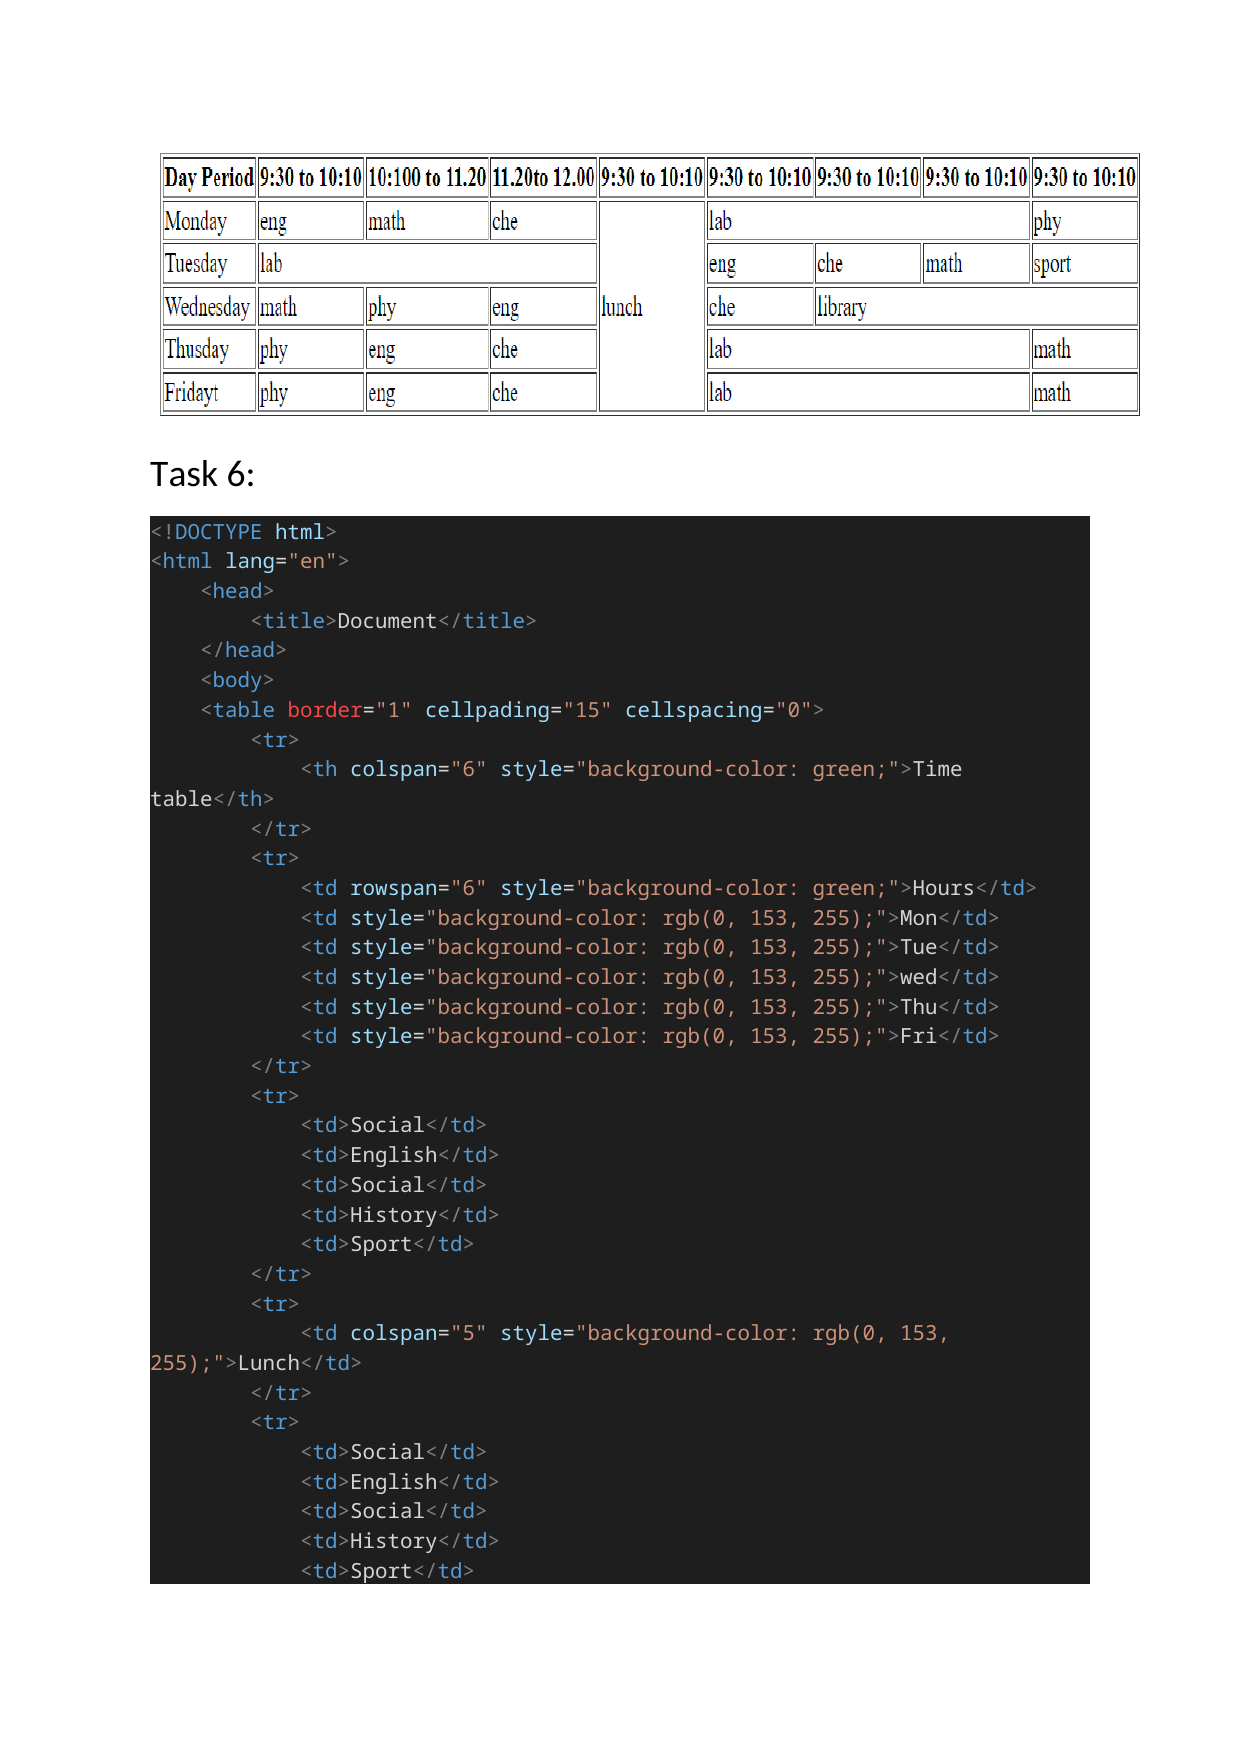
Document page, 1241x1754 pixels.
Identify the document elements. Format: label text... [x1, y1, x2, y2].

text <td style="background-color: rgb(0, 153, 255);">Mon</td> [150, 902, 1090, 931]
text <head> [150, 575, 1090, 605]
text <body> [150, 664, 1090, 694]
text <td style="background-color: rgb(0, 153, 255);">Tue</td> [150, 931, 1090, 961]
text <!DOCTYPE html> [150, 516, 1090, 545]
text <td style="background-color: rgb(0, 153, 255);">Fri</td> [150, 1020, 1090, 1050]
text <td>Social</td> [150, 1436, 1090, 1466]
text <tr> [150, 723, 1090, 753]
text <tr> [150, 1080, 1090, 1109]
text <td>English</td> [150, 1466, 1090, 1495]
text <td rowspan="6" style="background-color: green;">Hours</td> [150, 872, 1090, 902]
text </head> [150, 634, 1090, 664]
text <table border="1" cellpading="15" cellspacing="0"> [150, 694, 1090, 723]
text <td>Social</td> [150, 1495, 1090, 1525]
text Task 6: [150, 449, 1090, 495]
text <td style="background-color: rgb(0, 153, 255);">Thu</td> [150, 991, 1090, 1020]
text <td>Social</td> [150, 1109, 1090, 1139]
text </tr> [150, 1377, 1090, 1406]
text </tr> [150, 812, 1090, 842]
text </tr> [150, 1050, 1090, 1080]
text <html lang="en"> [150, 545, 1090, 575]
text <tr> [150, 842, 1090, 872]
text <td style="background-color: rgb(0, 153, 255);">wed</td> [150, 961, 1090, 991]
picture [150, 150, 1152, 431]
text <td>Sport</td> [150, 1228, 1090, 1258]
text </tr> [150, 1258, 1090, 1287]
text <td colspan="5" style="background-color: rgb(0, 153, 255);">Lunch</td> [150, 1317, 1090, 1377]
text <td>History</td> [150, 1198, 1090, 1228]
text <td>Sport</td> [150, 1555, 1090, 1584]
text <td>English</td> [150, 1139, 1090, 1169]
text <tr> [150, 1287, 1090, 1317]
text <th colspan="6" style="background-color: green;">Time table</th> [150, 753, 1090, 812]
text <td>History</td> [150, 1525, 1090, 1555]
text <tr> [150, 1406, 1090, 1436]
text <title>Document</title> [150, 605, 1090, 634]
text <td>Social</td> [150, 1169, 1090, 1198]
